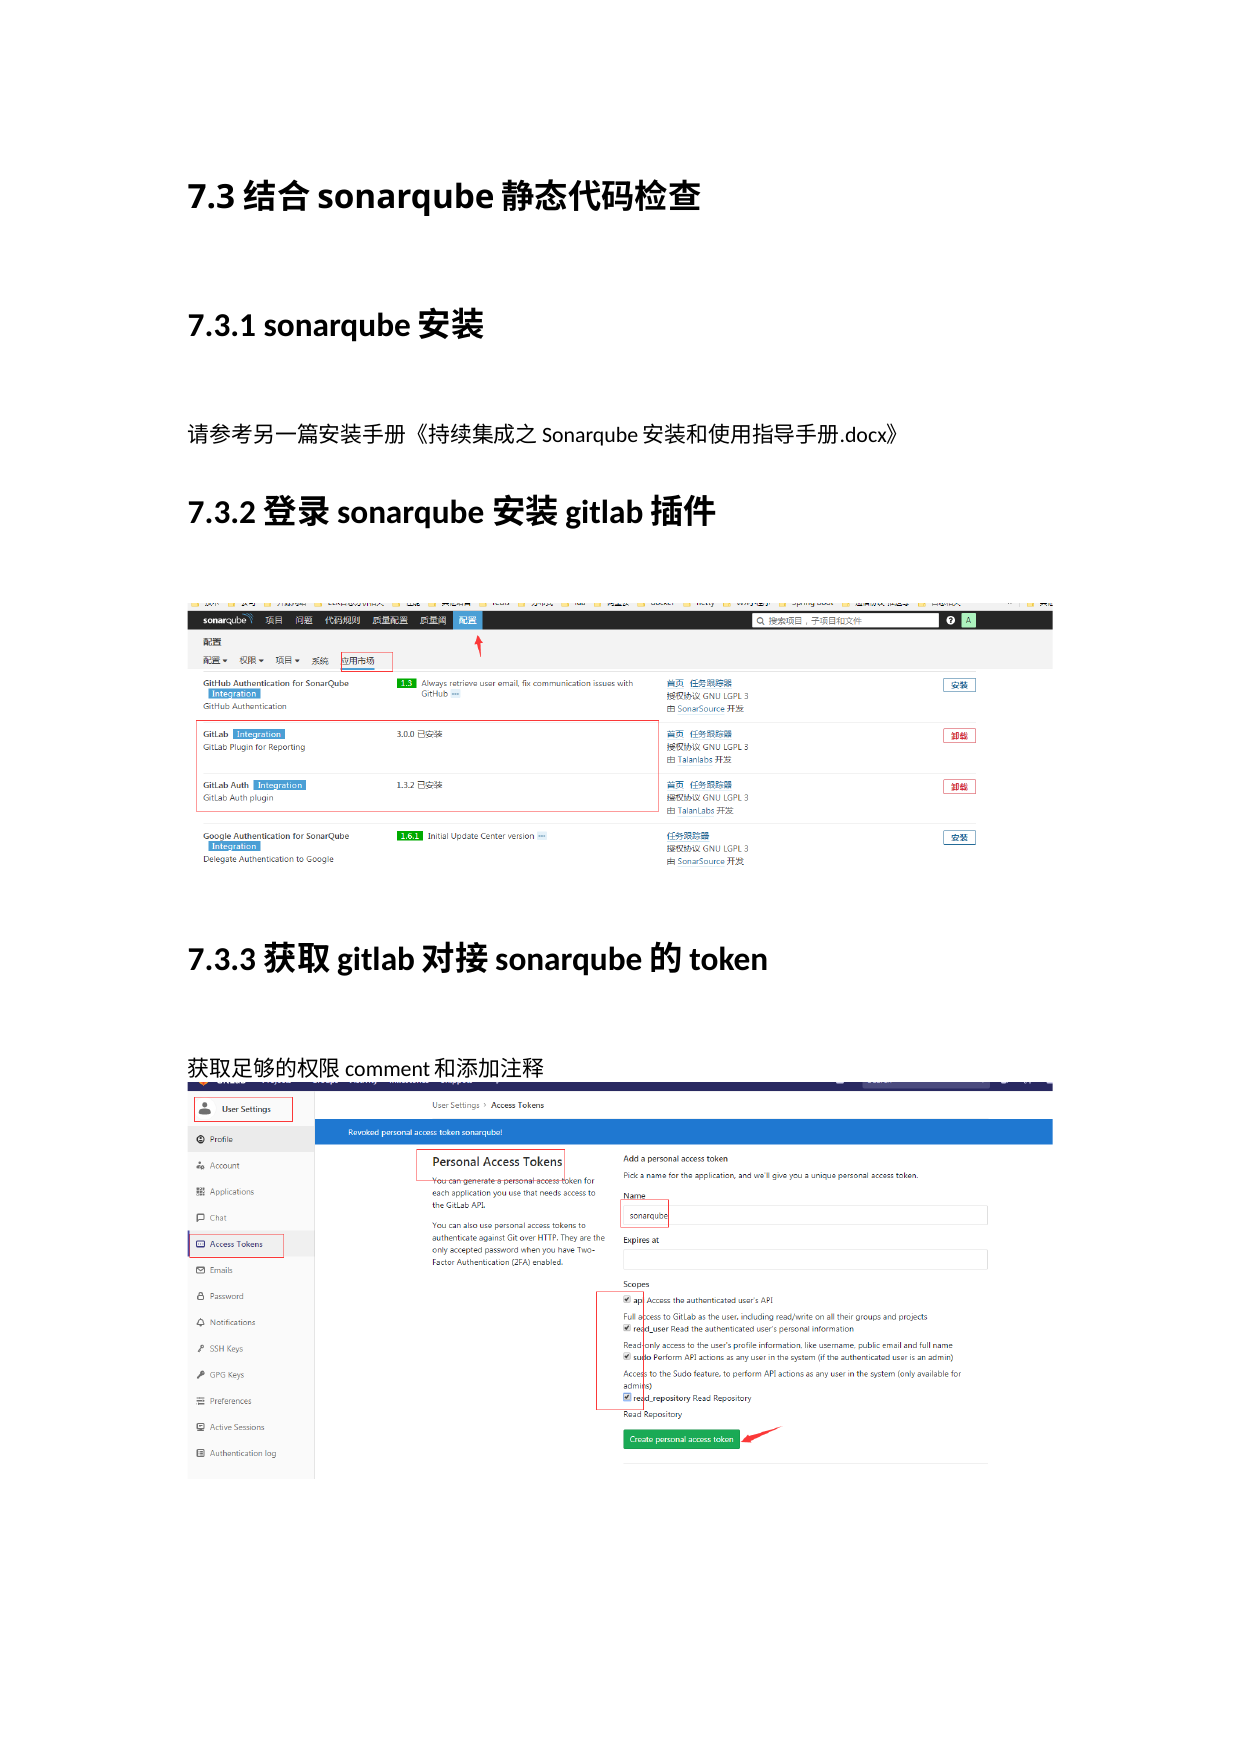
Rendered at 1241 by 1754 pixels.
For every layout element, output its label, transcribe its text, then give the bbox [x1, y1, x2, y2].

subtitle 7.3.3 获取gitlab对接sonarqube的token [187, 923, 1053, 988]
subtitle 7.3.2 登录sonarqube 安装gitlab插件 [187, 476, 1053, 541]
subtitle 7.3.1 sonarqube安装 [187, 289, 1053, 354]
subtitle 7.3 结合sonarqube静态代码检查 [187, 162, 1053, 227]
text 获取足够的权限comment和添加注释 [187, 1050, 1053, 1082]
picture [187, 603, 1053, 873]
text 请参考另一篇安装手册《持续集成之Sonarqube安装和使用指导手册.docx》 [187, 417, 1053, 449]
picture [187, 1082, 1053, 1479]
